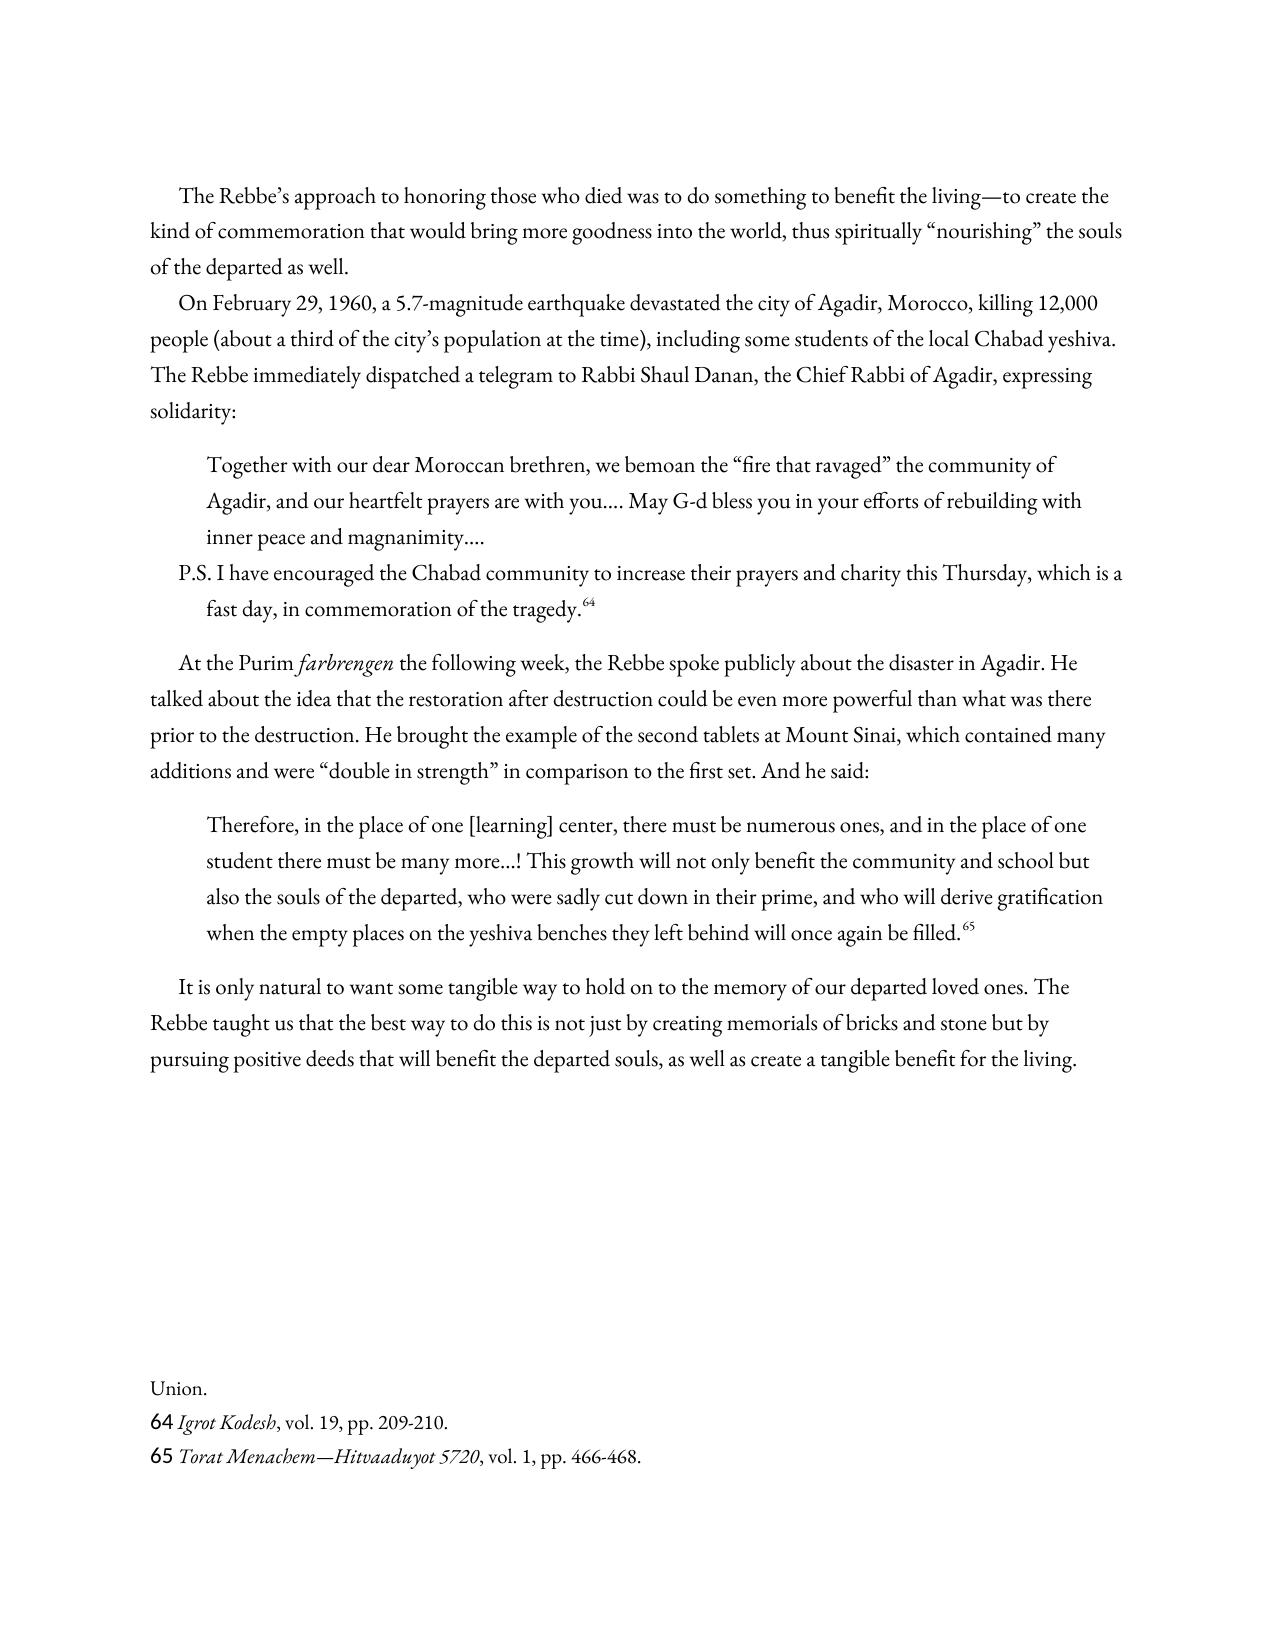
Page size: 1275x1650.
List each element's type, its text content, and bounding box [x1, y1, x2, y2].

text P.S. I have encouraged the Chabad community to increase their prayers and charity this Thursday, which is a fast day, in commemoration of the tragedy. [178, 557, 1125, 623]
text The Rebbe’s approach to honoring those who died was to do something to benefit the living—to create the kind of commemoration that would bring more goodness into the world, thus spiritually “nourishing” the souls of the departed as well. [150, 180, 1125, 282]
text Therefore, in the place of one [learning] center, there must be numerous ones, and in the place of one student there must be many more…! This growth will not only benefit the community and school but also the souls of the departed, who were sadly cut down in their prime, and who will derive gratification when the empty places on the yeshiva benches they left behind will once again be filled. [206, 809, 1125, 947]
text Together with our dear Moroccan brethren, we bemoan the “fire that ravaged” the community of Agadir, and our heartfelt prayers are with you…. May G-d bless you in your efforts of rebuilding with inner peace and magnanimity…. [206, 449, 1125, 551]
text It is only natural to want some tangible way to hold on to the memory of our departed loved ones. The Rebbe taught us that the best way to do this is not just by creating memorials of bricks and stone but by pursuing positive deeds that will benefit the departed souls, as well as create a tangible benefit for the living. [150, 972, 1125, 1073]
text On February 29, 1960, a 5.7-magnitude earthquake devastated the city of Agadir, Morocco, killing 12,000 people (about a third of the city’s population at the time), including some students of the local Chabad yeshiva. The Rebbe immediately dispatched a telegram to Rabbi Shaul Danan, the Chief Rabbi of Agadir, expressing solidarity: [150, 287, 1125, 425]
text At the Purim farbrengen the following week, the Rebbe spoke publicly about the disaster in Agadir. He talked about the idea that the restoration after destruction could be even more powerful than what was there prior to the destruction. He brought the example of the second tablets at Mount Sinai, which contained many additions and were “double in strength” in comparison to the first set. And he said: [150, 647, 1125, 785]
